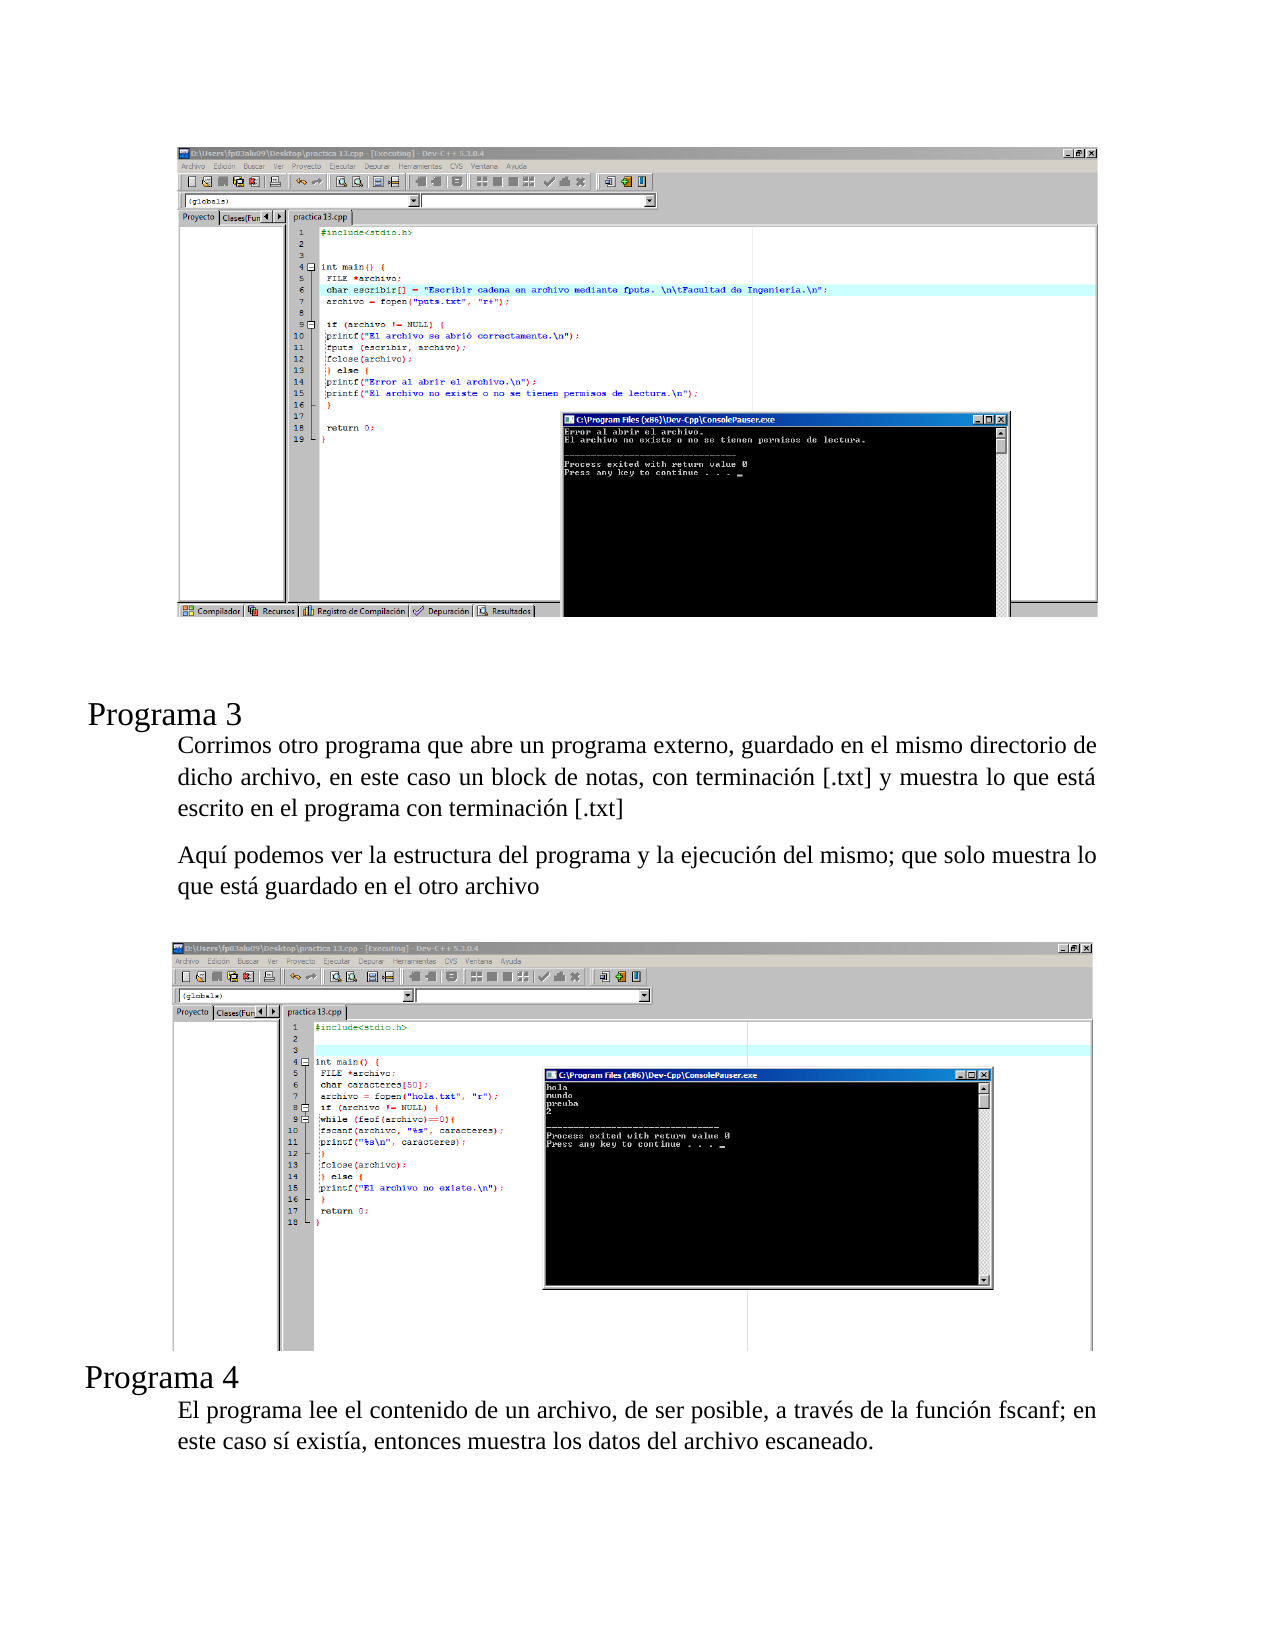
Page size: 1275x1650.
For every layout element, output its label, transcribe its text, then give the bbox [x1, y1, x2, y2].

text Aquí podemos ver la estructura del programa y la ejecución del mismo; que solo muestra lo que está guardado en el otro archivo [177, 840, 1098, 900]
picture [177, 147, 1098, 617]
text Corrimos otro programa que abre un programa externo, guardado en el mismo directorio de dicho archivo, en este caso un block de notas, con terminación [.txt] y muestra lo que está escrito en el programa con terminación [.txt] [177, 731, 1098, 821]
picture [171, 942, 1093, 1351]
text El programa lee el contenido de un archivo, de ser posible, a través de la función fscanf; en este caso sí existía, entonces muestra los datos del archivo escaneado. [177, 1395, 1098, 1455]
